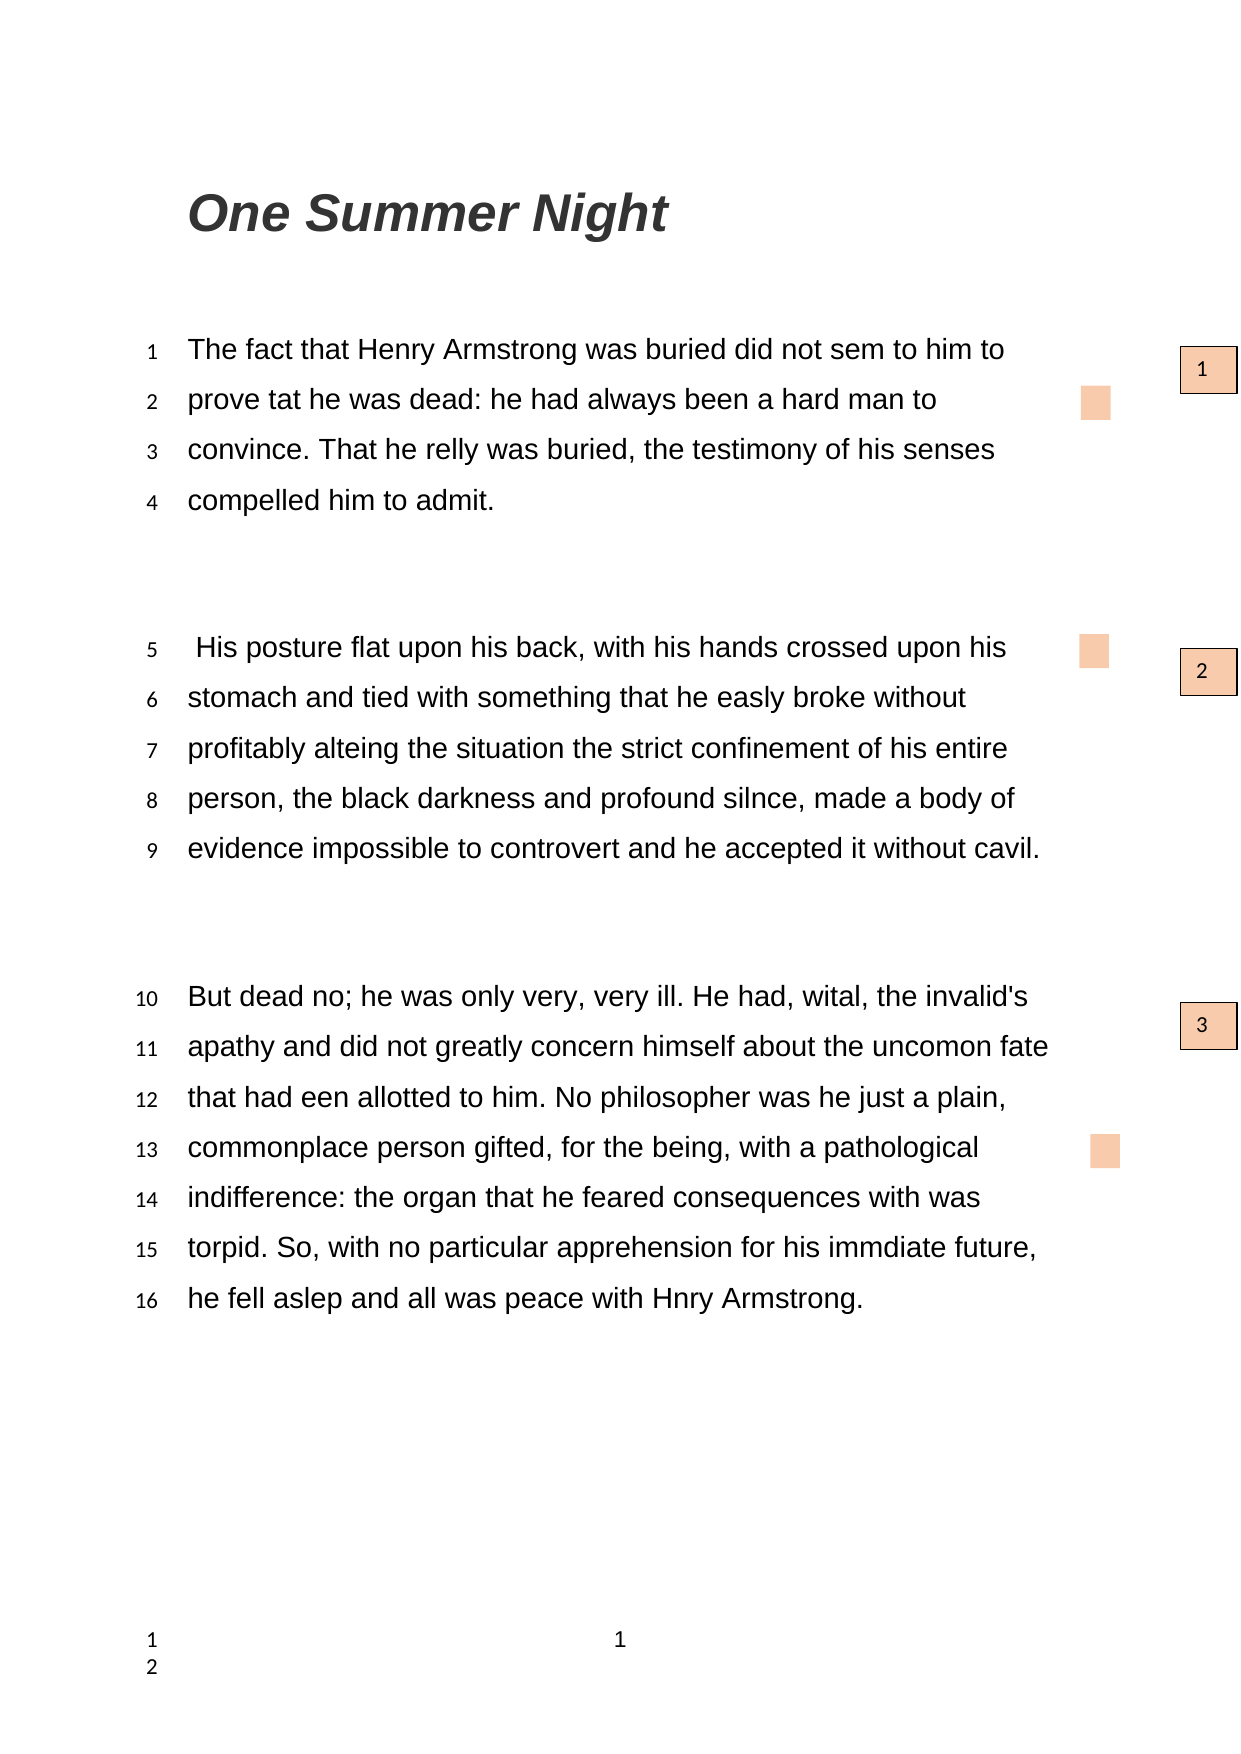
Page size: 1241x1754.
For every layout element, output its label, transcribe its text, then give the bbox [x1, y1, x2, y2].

text The fact that Henry Armstrong was buried did not sem to him to prove tat he was dead: he had always been a hard man to convince. That he relly was buried, the testimony of his senses compelled him to admit. [187, 332, 1053, 516]
text But dead no; he was only very, very ill. He had, wital, the invalid's apathy and did not greatly concern himself about the uncomon fate that had een allotted to him. No philosopher was he just a plain, commonplace person gifted, for the being, with a pathological indifference: the organ that he feared consequences with was torpid. So, with no particular apprehension for his immdiate future, he fell aslep and all was peace with Hnry Armstrong. [187, 979, 1053, 1314]
text His posture flat upon his back, with his hands crossed upon his stomach and tied with something that he easly broke without profitably alteing the situation the strict confinement of his entire person, the black darkness and profound silnce, made a body of evidence impossible to controvert and he accepted it without cavil. [187, 630, 1053, 865]
subtitle One Summer Night [187, 181, 1053, 242]
